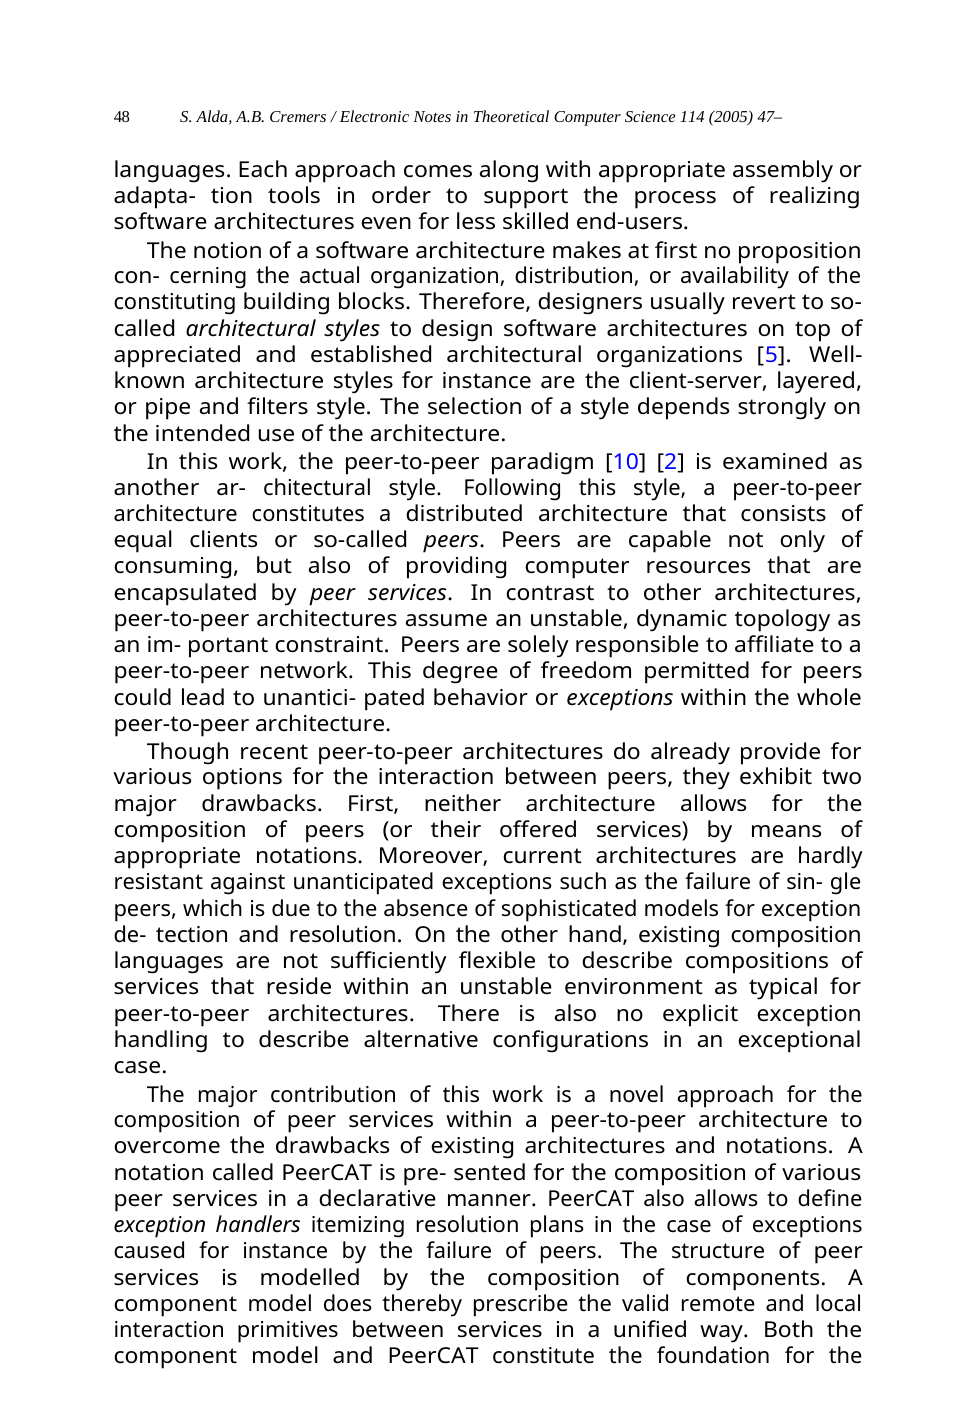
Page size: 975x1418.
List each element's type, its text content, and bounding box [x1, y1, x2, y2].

text The notion of a software architecture makes at first no proposition con- cerning the actual organization, distribution, or availability of the constituting building blocks. Therefore, designers usually revert to so-called architectural styles to design software architectures on top of appreciated and established architectural organizations [5]. Well-known architecture styles for instance are the client-server, layered, or pipe and filters style. The selection of a style depends strongly on the intended use of the architecture. [113, 237, 862, 447]
text Though recent peer-to-peer architectures do already provide for various options for the interaction between peers, they exhibit two major drawbacks. First, neither architecture allows for the composition of peers (or their offered services) by means of appropriate notations. Moreover, current architectures are hardly resistant against unanticipated exceptions such as the failure of sin- gle peers, which is due to the absence of sophisticated models for exception de- tection and resolution. On the other hand, existing composition languages are not sufficiently flexible to describe compositions of services that reside within an unstable environment as typical for peer-to-peer architectures. There is also no explicit exception handling to describe alternative configurations in an exceptional case. [113, 739, 862, 1080]
text In this work, the peer-to-peer paradigm [10] [2] is examined as another ar- chitectural style. Following this style, a peer-to-peer architecture constitutes a distributed architecture that consists of equal clients or so-called peers. Peers are capable not only of consuming, but also of providing computer resources that are encapsulated by peer services. In contrast to other architectures, peer-to-peer architectures assume an unstable, dynamic topology as an im- portant constraint. Peers are solely responsible to affiliate to a peer-to-peer network. This degree of freedom permitted for peers could lead to unantici- pated behavior or exceptions within the whole peer-to-peer architecture. [113, 449, 862, 737]
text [113, 1082, 862, 1370]
text languages. Each approach comes along with appropriate assembly or adapta- tion tools in order to support the process of realizing software architectures even for less skilled end-users. [113, 157, 862, 236]
